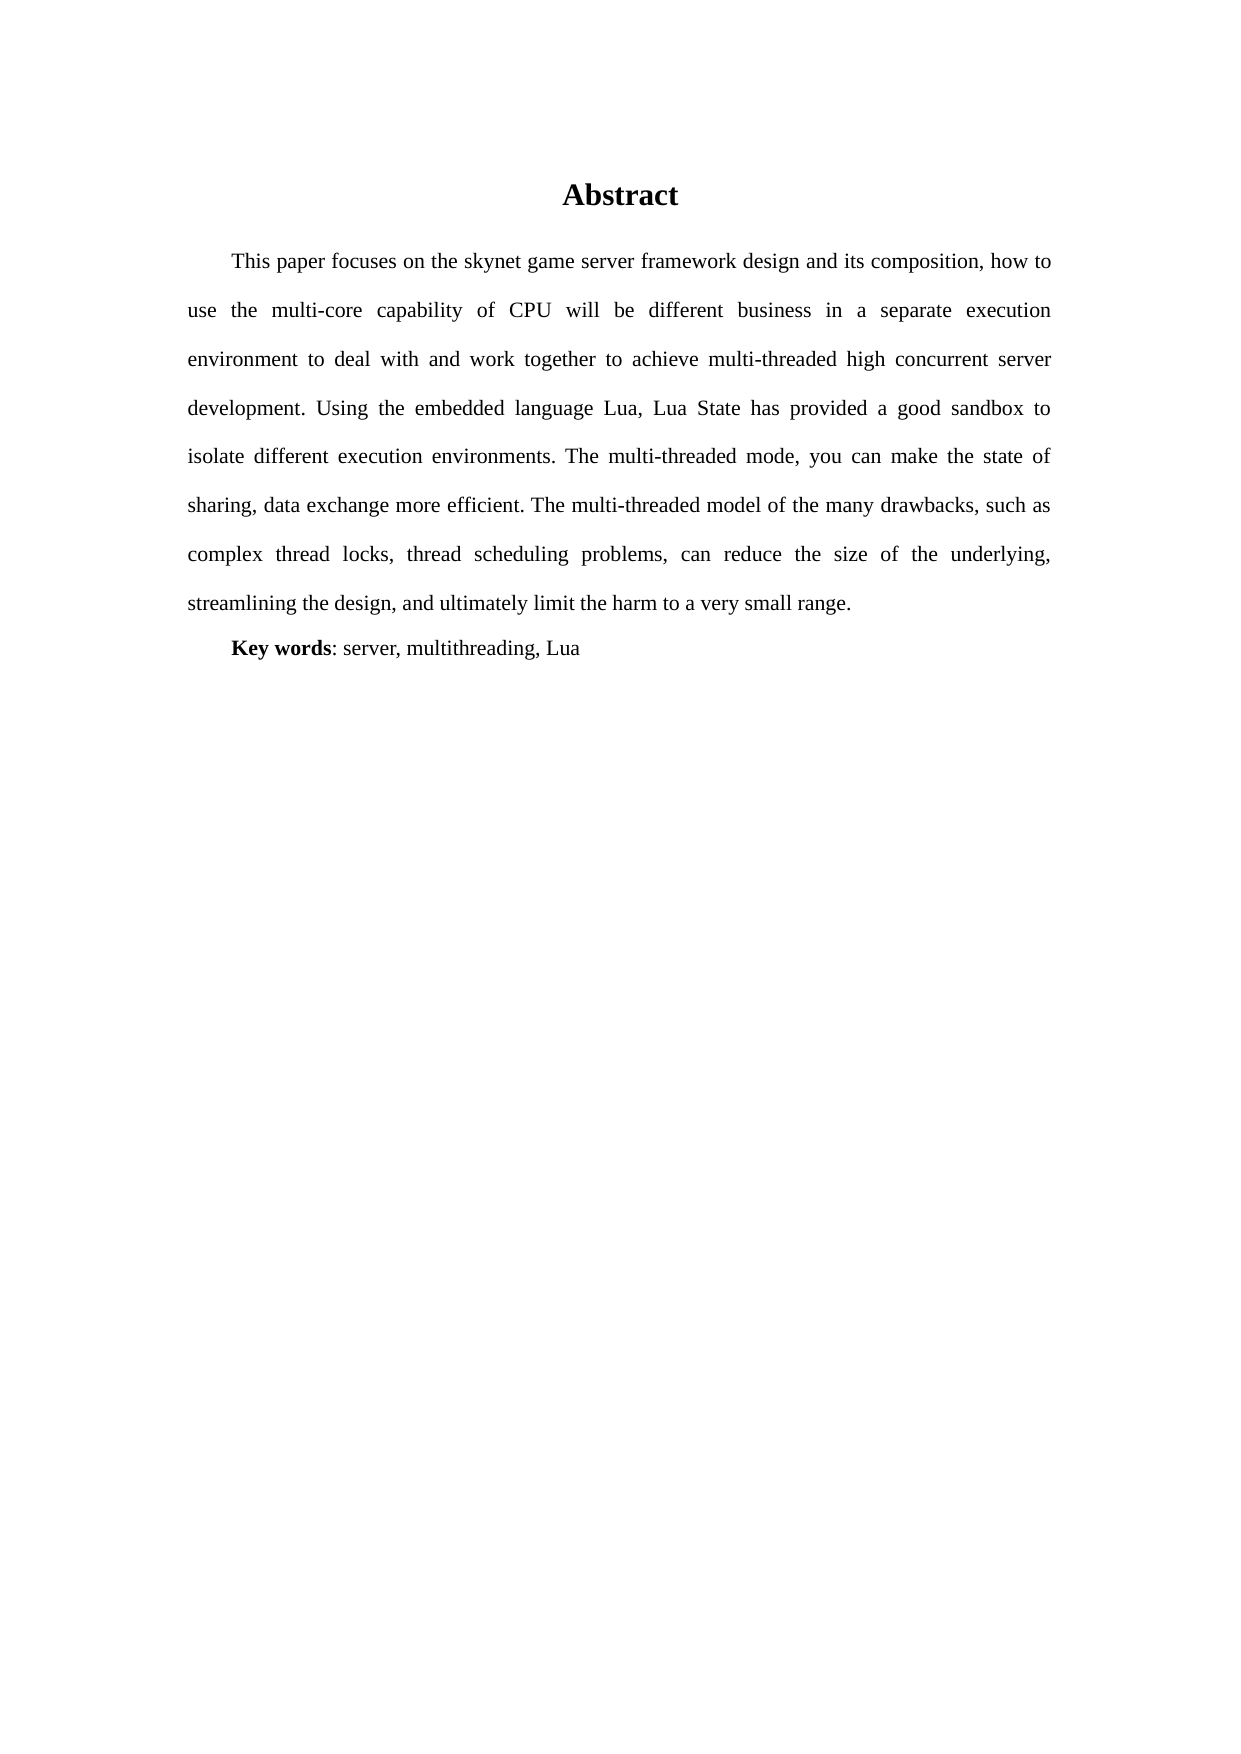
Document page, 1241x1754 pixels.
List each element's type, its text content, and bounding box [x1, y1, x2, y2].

title Abstract [187, 162, 1053, 227]
text This paper focuses on the skynet game server framework design and its composition, how to use the multi-core capability of CPU will be different business in a separate execution environment to deal with and work together to achieve multi-threaded high concurrent server development. Using the embedded language Lua, Lua State has provided a good sandbox to isolate different execution environments. The multi-threaded mode, you can make the state of sharing, data exchange more efficient. The multi-threaded model of the many drawbacks, such as complex thread locks, thread scheduling problems, can reduce the size of the underlying, streamlining the design, and ultimately limit the harm to a very small range. [187, 245, 1053, 619]
text Key words: server, multithreading, Lua [187, 631, 1053, 664]
